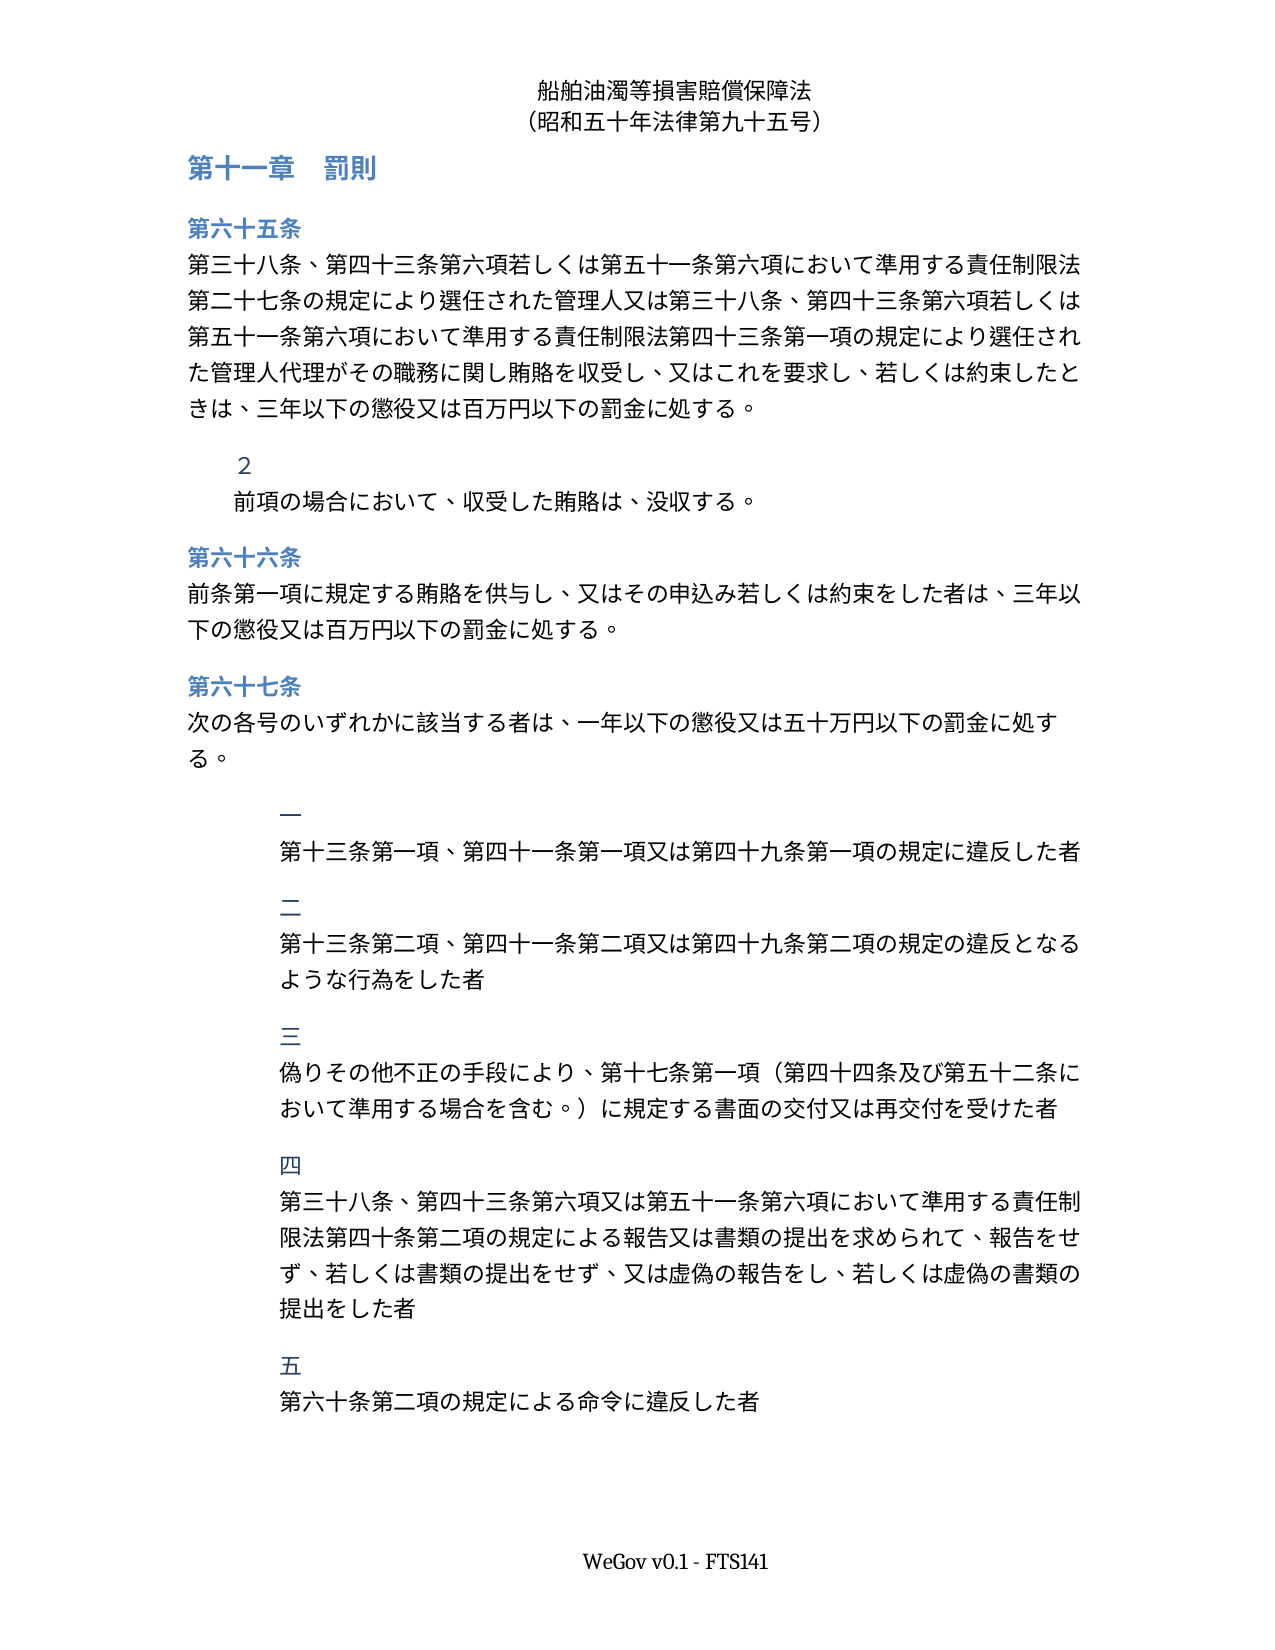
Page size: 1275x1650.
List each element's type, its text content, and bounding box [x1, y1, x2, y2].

subtitle 第六十五条 [187, 213, 1087, 244]
text 第六十条第二項の規定による命令に違反した者 [279, 1386, 1087, 1417]
subtitle 第六十七条 [187, 671, 1087, 702]
subtitle 一 [279, 800, 1087, 831]
subtitle 三 [279, 1021, 1087, 1052]
subtitle 二 [279, 892, 1087, 924]
subtitle 五 [279, 1350, 1087, 1381]
text 前条第一項に規定する賄賂を供与し、又はその申込み若しくは約束をした者は、三年以下の懲役又は百万円以下の罰金に処する。 [187, 578, 1087, 646]
text 第三十八条、第四十三条第六項若しくは第五十一条第六項において準用する責任制限法第二十七条の規定により選任された管理人又は第三十八条、第四十三条第六項若しくは第五十一条第六項において準用する責任制限法第四十三条第一項の規定により選任された管理人代理がその職務に関し賄賂を収受し、又はこれを要求し、若しくは約束したときは、三年以下の懲役又は百万円以下の罰金に処する。 [187, 249, 1087, 424]
text 偽りその他不正の手段により、第十七条第一項（第四十四条及び第五十二条において準用する場合を含む。）に規定する書面の交付又は再交付を受けた者 [279, 1057, 1087, 1124]
text 第三十八条、第四十三条第六項又は第五十一条第六項において準用する責任制限法第四十条第二項の規定による報告又は書類の提出を求められて、報告をせず、若しくは書類の提出をせず、又は虚偽の報告をし、若しくは虚偽の書類の提出をした者 [279, 1186, 1087, 1325]
subtitle ２ [233, 450, 1087, 481]
text 前項の場合において、収受した賄賂は、没収する。 [233, 486, 1087, 517]
subtitle 第十一章 罰則 [187, 150, 1087, 187]
subtitle 四 [279, 1150, 1087, 1181]
subtitle 第六十六条 [187, 542, 1087, 574]
text 第十三条第一項、第四十一条第一項又は第四十九条第一項の規定に違反した者 [279, 836, 1087, 867]
text 第十三条第二項、第四十一条第二項又は第四十九条第二項の規定の違反となるような行為をした者 [279, 928, 1087, 996]
text 次の各号のいずれかに該当する者は、一年以下の懲役又は五十万円以下の罰金に処する。 [187, 707, 1087, 774]
